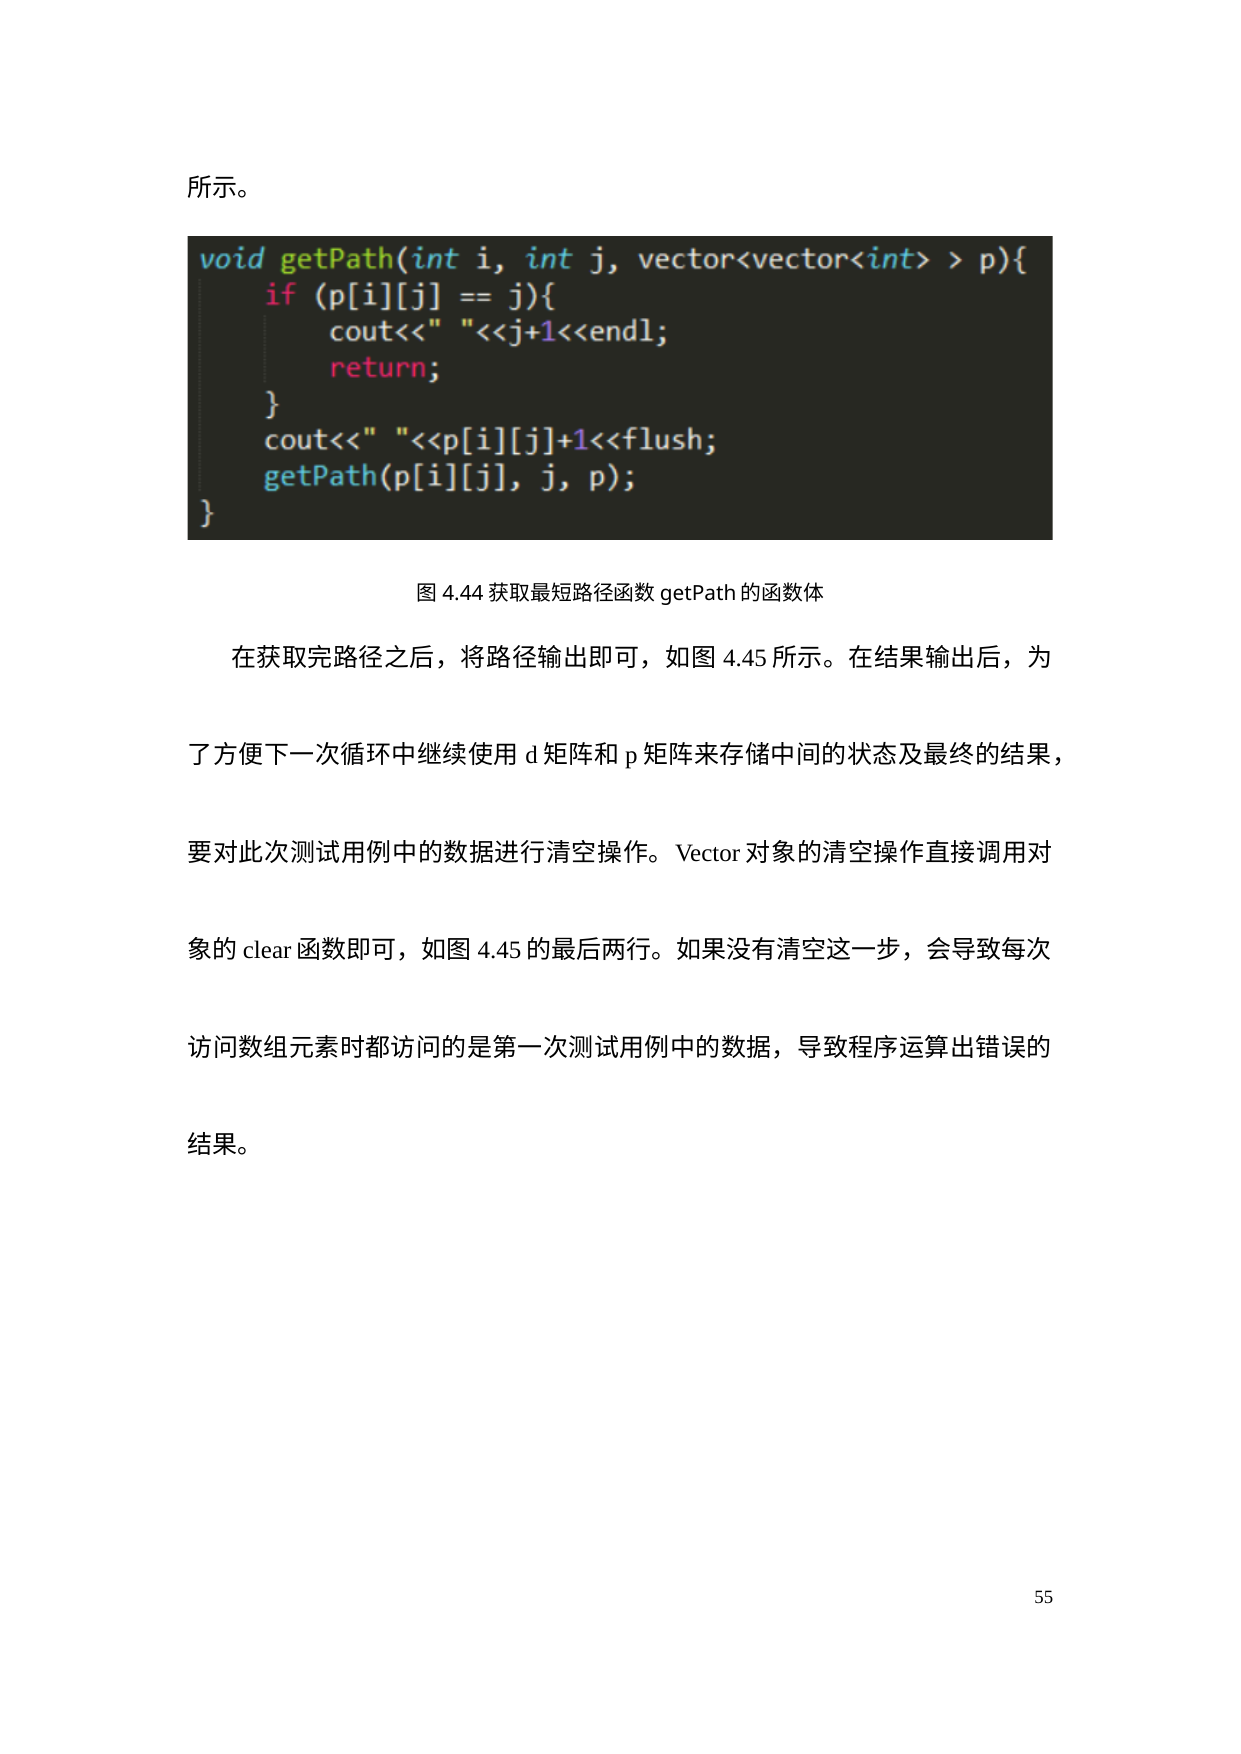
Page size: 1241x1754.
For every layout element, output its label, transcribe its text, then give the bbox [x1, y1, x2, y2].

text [187, 153, 1053, 218]
picture [187, 236, 1053, 540]
